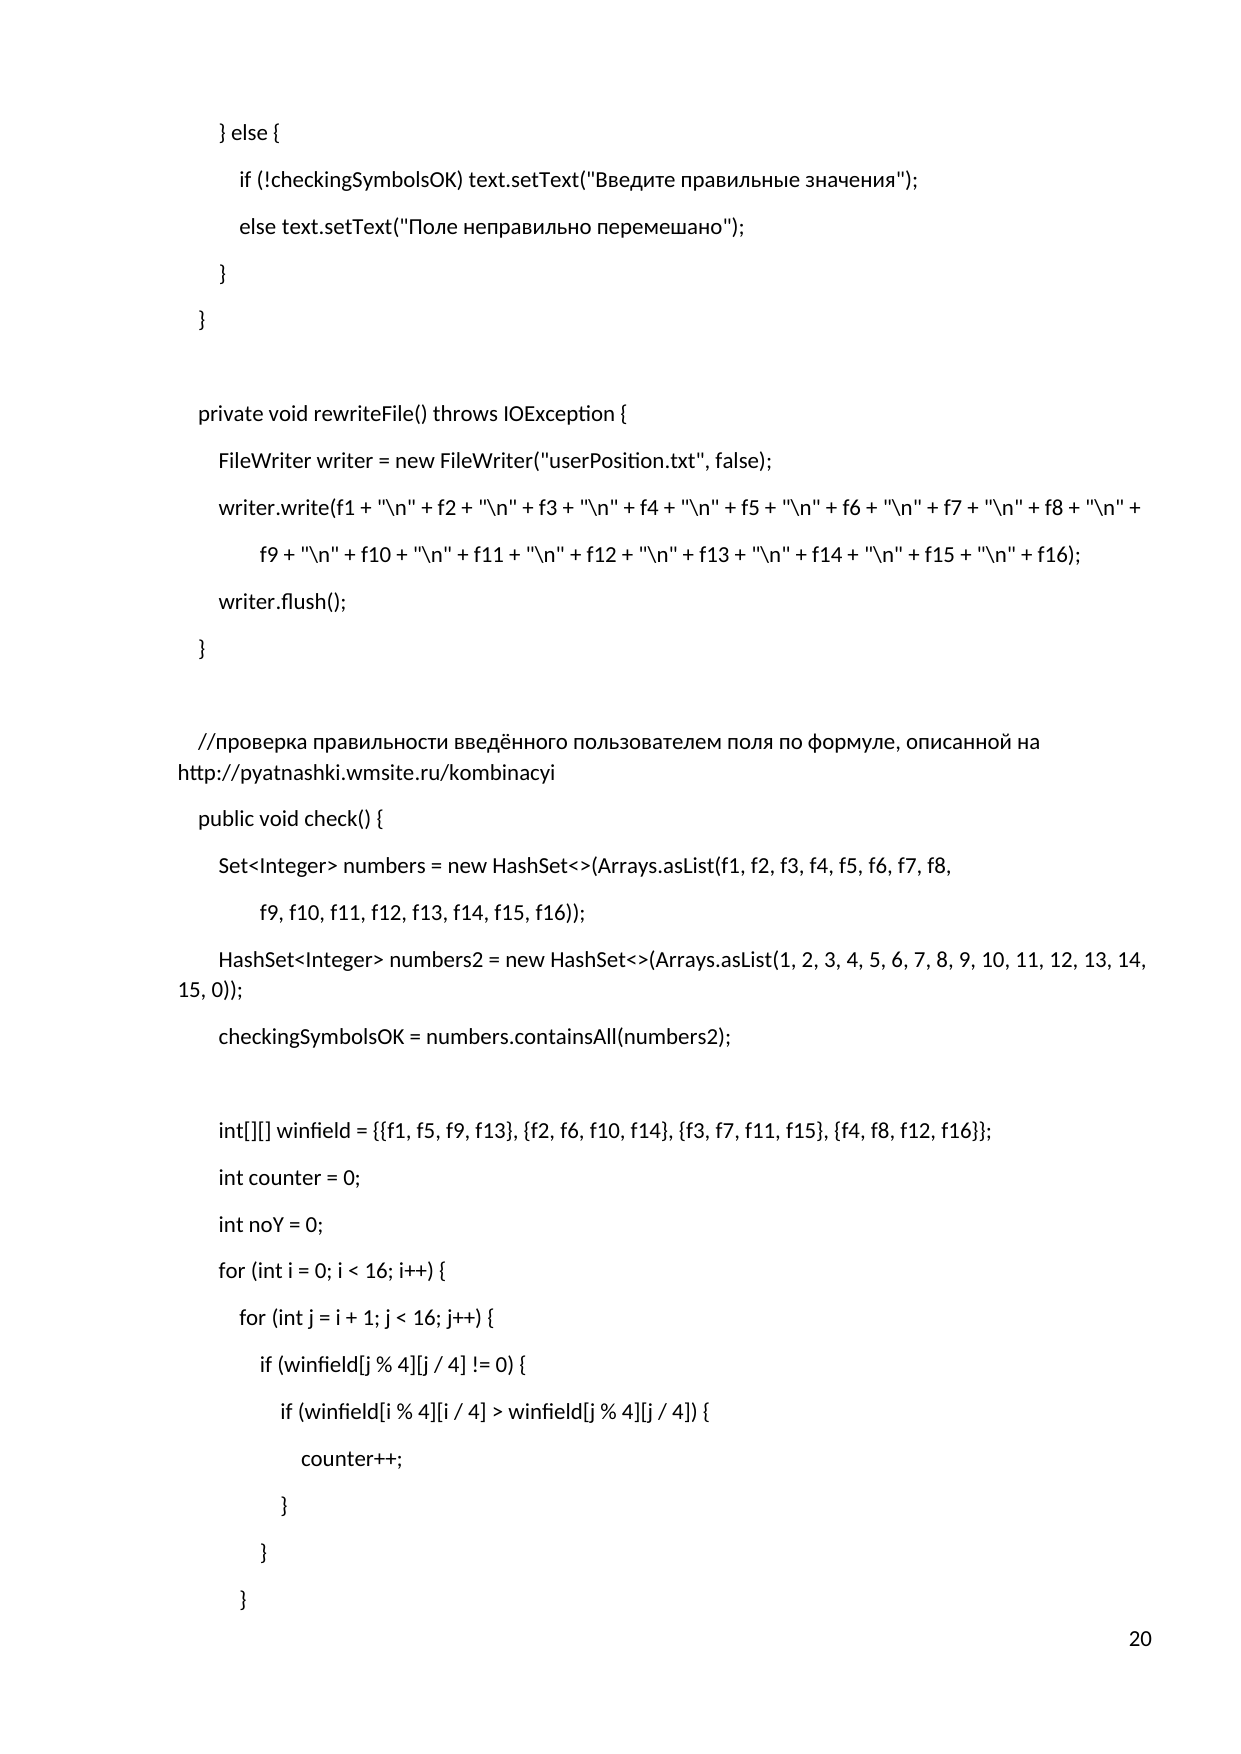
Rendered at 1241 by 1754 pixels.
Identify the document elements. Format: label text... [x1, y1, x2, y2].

text writer.flush(); [177, 587, 1152, 615]
text HashSet<Integer> numbers2 = new HashSet<>(Arrays.asList(1, 2, 3, 4, 5, 6, 7, 8, 9, 10, 11, 12, 13, 14, 15, 0)); [177, 945, 1152, 1003]
text } [177, 259, 1152, 287]
text writer.write(f1 + "\n" + f2 + "\n" + f3 + "\n" + f4 + "\n" + f5 + "\n" + f6 + "\n" + f7 + "\n" + f8 + "\n" + [177, 493, 1152, 521]
text public void check() { [177, 804, 1152, 833]
text counter++; [177, 1444, 1152, 1472]
text if (!checkingSymbolsOK) text.setText("Введите правильные значения"); [177, 165, 1152, 193]
text for (int j = i + 1; j < 16; j++) { [177, 1303, 1152, 1332]
text int noY = 0; [177, 1210, 1152, 1238]
text } [177, 1491, 1152, 1519]
text Set<Integer> numbers = new HashSet<>(Arrays.asList(f1, f2, f3, f4, f5, f6, f7, f8, [177, 851, 1152, 879]
text private void rewriteFile() throws IOException { [177, 399, 1152, 427]
text } [177, 1538, 1152, 1566]
text //проверка правильности введённого пользователем поля по формуле, описанной на http://pyatnashki.wmsite.ru/kombinacyi [177, 727, 1152, 786]
text int counter = 0; [177, 1163, 1152, 1191]
text } else { [177, 118, 1152, 146]
text checkingSymbolsOK = numbers.containsAll(numbers2); [177, 1022, 1152, 1050]
text f9 + "\n" + f10 + "\n" + f11 + "\n" + f12 + "\n" + f13 + "\n" + f14 + "\n" + f15 + "\n" + f16); [177, 540, 1152, 568]
text if (winfield[i % 4][i / 4] > winfield[j % 4][j / 4]) { [177, 1397, 1152, 1425]
text } [177, 1585, 1152, 1613]
text f9, f10, f11, f12, f13, f14, f15, f16)); [177, 898, 1152, 926]
text FileWriter writer = new FileWriter("userPosition.txt", false); [177, 446, 1152, 474]
text } [177, 634, 1152, 662]
text int[][] winfield = {{f1, f5, f9, f13}, {f2, f6, f10, f14}, {f3, f7, f11, f15}, {f4, f8, f12, f16}}; [177, 1116, 1152, 1144]
text else text.setText("Поле неправильно перемешано"); [177, 212, 1152, 240]
text for (int i = 0; i < 16; i++) { [177, 1257, 1152, 1285]
text } [177, 306, 1152, 334]
text if (winfield[j % 4][j / 4] != 0) { [177, 1350, 1152, 1378]
